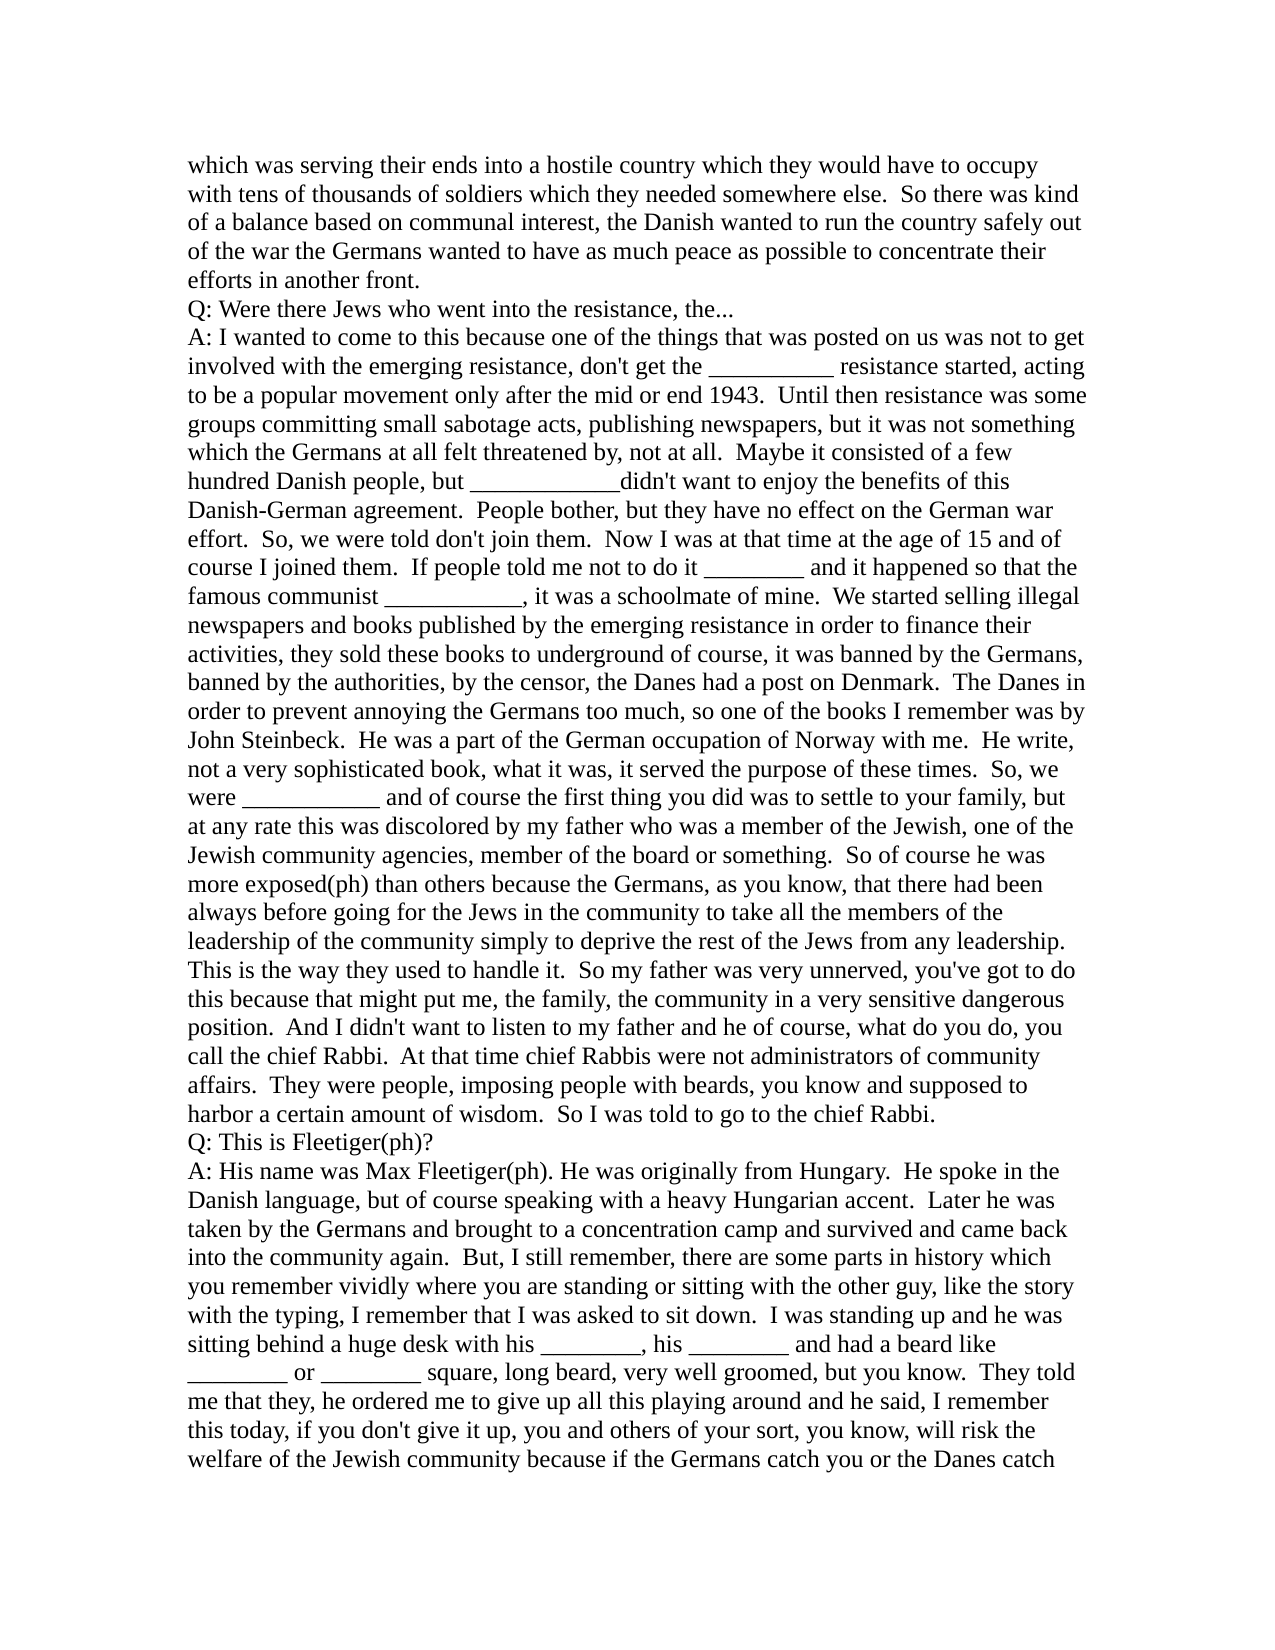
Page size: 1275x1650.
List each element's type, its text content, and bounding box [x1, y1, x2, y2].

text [187, 150, 1087, 294]
text A: I wanted to come to this because one of the things that was posted on us was not to get involved with the emerging resistance, don't get the __________ resistance started, acting to be a popular movement only after the mid or end 1943. Until then resistance was some groups committing small sabotage acts, publishing newspapers, but it was not something which the Germans at all felt threatened by, not at all. Maybe it consisted of a few hundred Danish people, but ____________didn't want to enjoy the benefits of this Danish-German agreement. People bother, but they have no effect on the German war effort. So, we were told don't join them. Now I was at that time at the age of 15 and of course I joined them. If people told me not to do it ________ and it happened so that the famous communist ___________, it was a schoolmate of mine. We started selling illegal newspapers and books published by the emerging resistance in order to finance their activities, they sold these books to underground of course, it was banned by the Germans, banned by the authorities, by the censor, the Danes had a post on Denmark. The Danes in order to prevent annoying the Germans too much, so one of the books I remember was by John Steinbeck. He was a part of the German occupation of Norway with me. He write, not a very sophisticated book, what it was, it served the purpose of these times. So, we were ___________ and of course the first thing you did was to settle to your family, but at any rate this was discolored by my father who was a member of the Jewish, one of the Jewish community agencies, member of the board or something. So of course he was more exposed(ph) than others because the Germans, as you know, that there had been always before going for the Jews in the community to take all the members of the leadership of the community simply to deprive the rest of the Jews from any leadership. This is the way they used to handle it. So my father was very unnerved, you've got to do this because that might put me, the family, the community in a very sensitive dangerous position. And I didn't want to listen to my father and he of course, what do you do, you call the chief Rabbi. At that time chief Rabbis were not administrators of community affairs. They were people, imposing people with beards, you know and supposed to harbor a certain amount of wisdom. So I was told to go to the chief Rabbi. [187, 322, 1087, 1127]
text Q: Were there Jews who went into the resistance, the... [187, 294, 1087, 322]
text Q: This is Fleetiger(ph)? [187, 1127, 1087, 1156]
text A: His name was Max Fleetiger(ph). He was originally from Hungary. He spoke in the Danish language, but of course speaking with a heavy Hungarian accent. Later he was taken by the Germans and brought to a concentration camp and survived and came back [187, 1156, 1087, 1242]
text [187, 1242, 1087, 1472]
